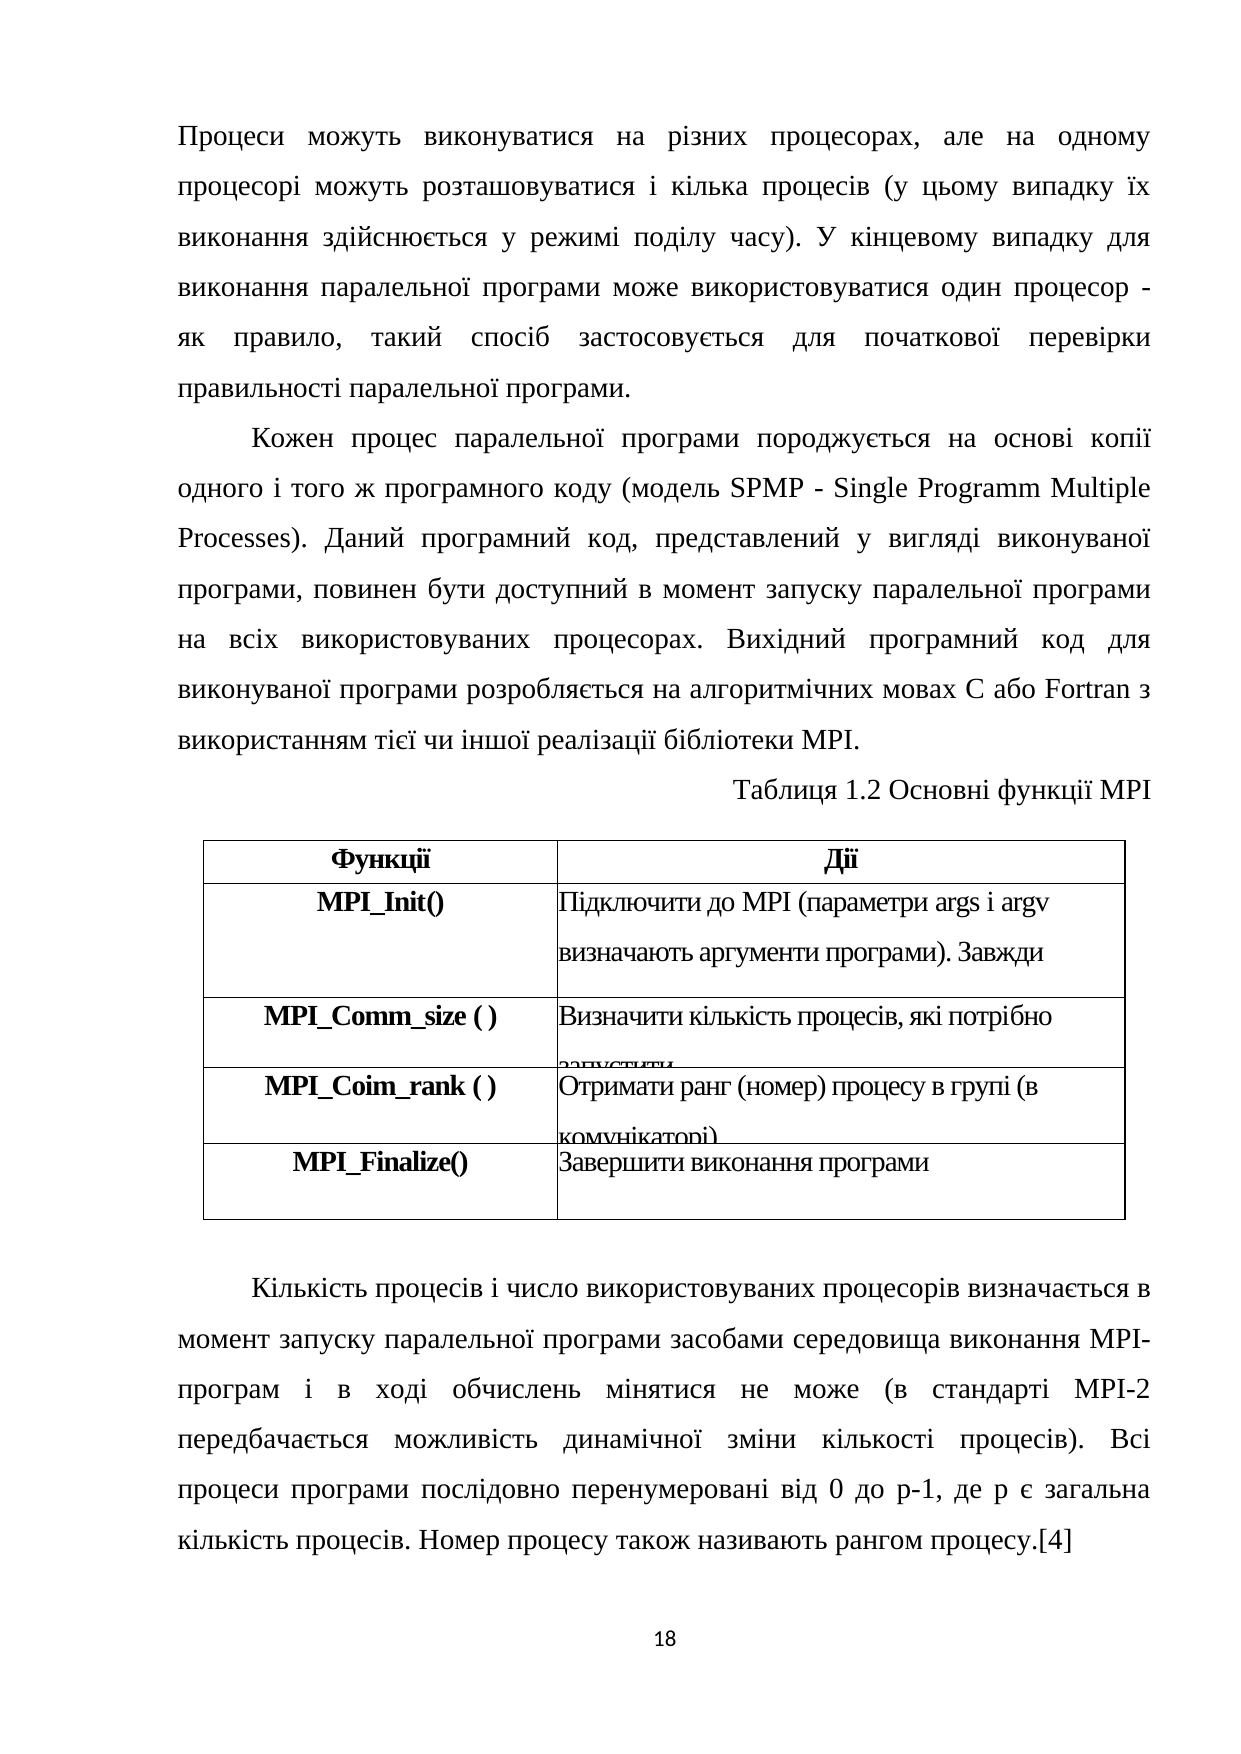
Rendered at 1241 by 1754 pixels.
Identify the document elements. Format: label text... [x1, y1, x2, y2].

table_cell MPI_Finalize() [204, 1144, 557, 1219]
table_header Дії [558, 841, 1124, 883]
table_header Функції [204, 841, 557, 883]
table_cell Отримати ранг (номер) процесу в групі (в комунікаторі) [558, 1068, 1124, 1143]
table_cell Підключити до MPI (параметри args і argv визначають аргументи програми). Завжди викликається першою [558, 884, 1124, 997]
text Кількість процесів і число використовуваних процесорів визначається в момент запуску паралельної програми засобами середовища виконання MPI-програм і в ході обчислень мінятися не може (в стандарті MPI-2 передбачається можливість динамічної зміни кількості процесів). Всі процеси програми послідовно перенумеровані від 0 до p-1, де p є загальна кількість процесів. Номер процесу також називають рангом процесу.[4] [177, 1270, 1152, 1556]
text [177, 118, 1152, 403]
text Таблиця 1.2 Основні функції MPI [177, 772, 1152, 806]
table_cell MPI_Init() [204, 884, 557, 997]
table_cell Завершити виконання програми [558, 1144, 1124, 1219]
table_cell MPI_Coim_rank ( ) [204, 1068, 557, 1143]
text Кожен процес паралельної програми породжується на основі копії одного і того ж програмного коду (модель SPMP - Single Programm Multiple Processes). Даний програмний код, представлений у вигляді виконуваної програми, повинен бути доступний в момент запуску паралельної програми на всіх використовуваних процесорах. Вихідний програмний код для виконуваної програми розробляється на алгоритмічних мовах C або Fortran з використанням тієї чи іншої реалізації бібліотеки MPI. [177, 420, 1152, 755]
table_cell Визначити кількість процесів, які потрібно запустити [558, 998, 1124, 1067]
table_cell MPI_Comm_size ( ) [204, 998, 557, 1067]
